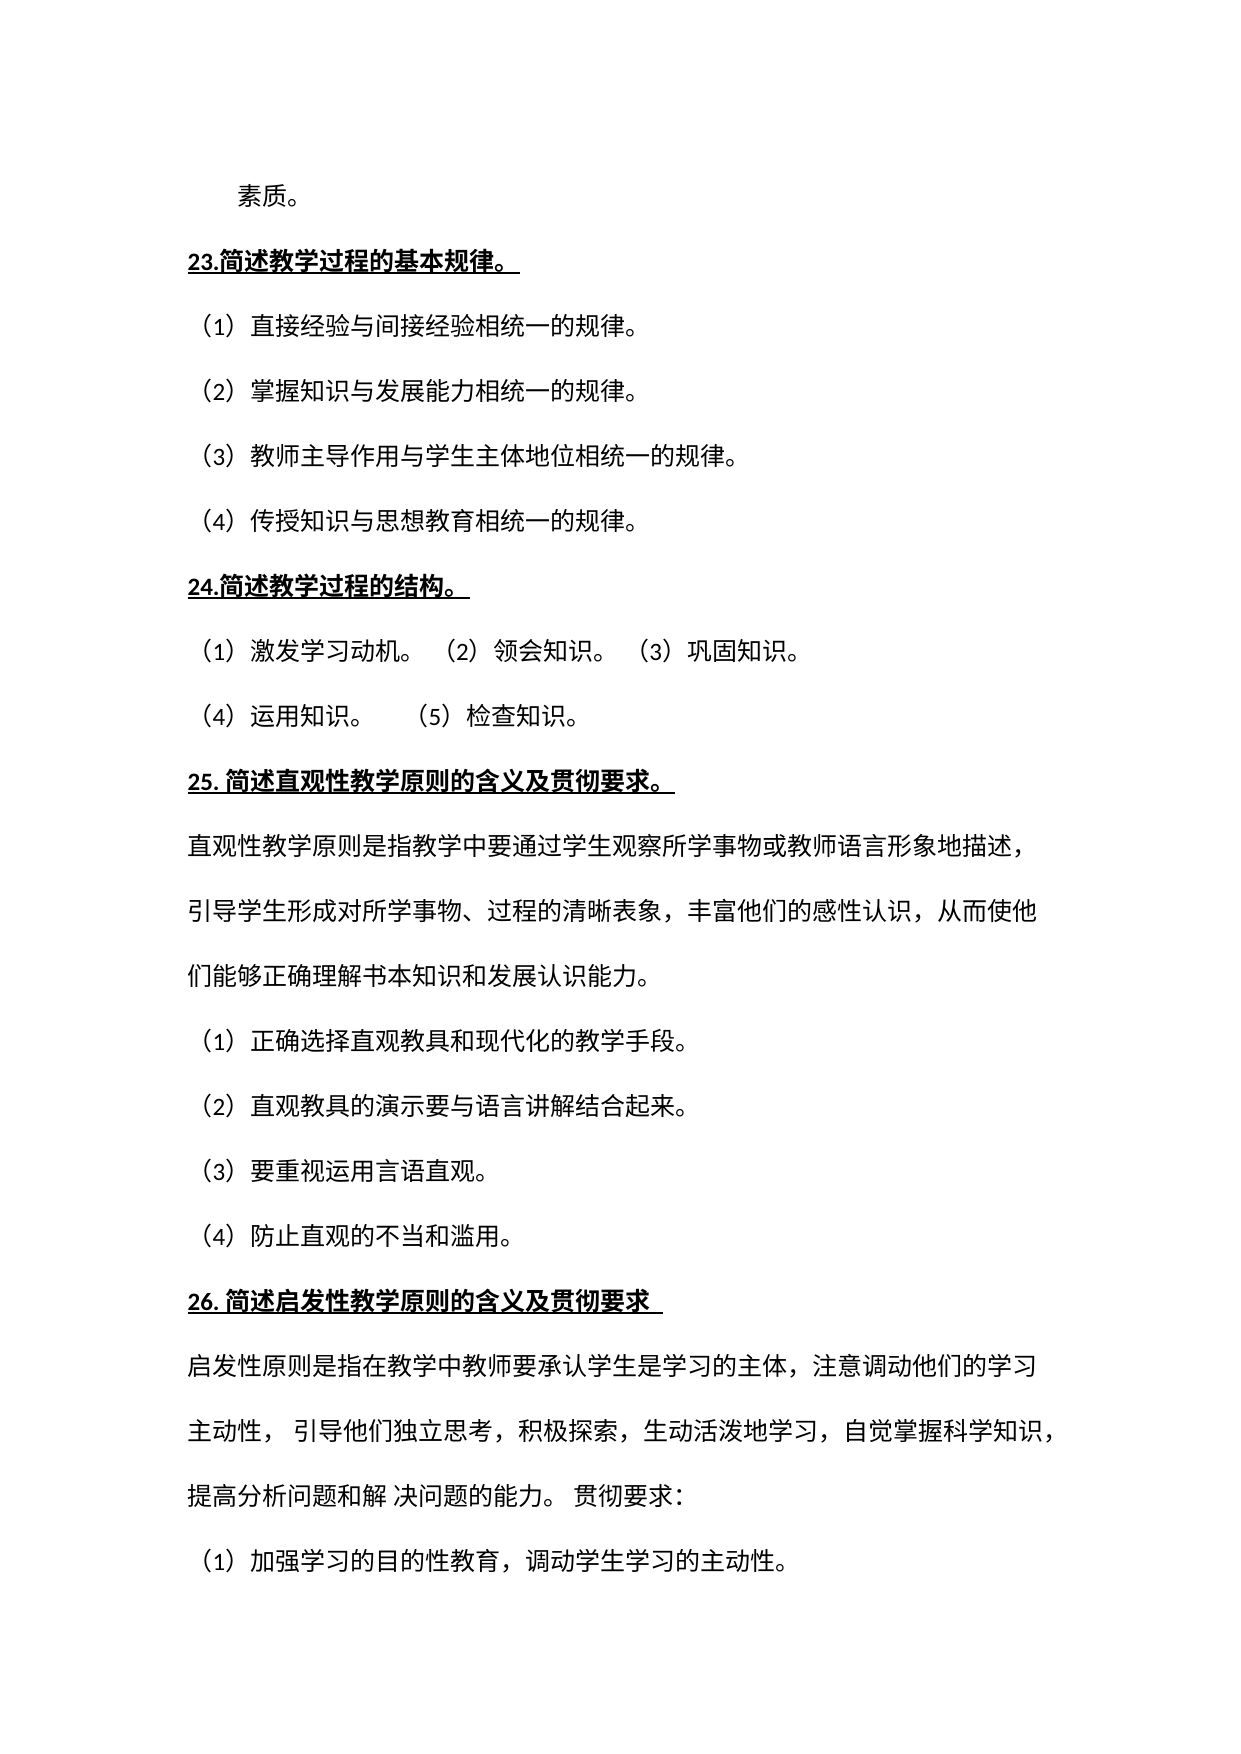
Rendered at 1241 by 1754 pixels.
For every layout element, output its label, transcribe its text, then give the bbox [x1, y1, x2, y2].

text 26. 简述启发性教学原则的含义及贯彻要求 [187, 1267, 1053, 1332]
text （2）掌握知识与发展能力相统一的规律。 [187, 357, 1053, 422]
text （2）直观教具的演示要与语言讲解结合起来。 [187, 1072, 1053, 1137]
text 直观性教学原则是指教学中要通过学生观察所学事物或教师语言形象地描述，引导学生形成对所学事物、过程的清晰表象，丰富他们的感性认识，从而使他们能够正确理解书本知识和发展认识能力。 [187, 812, 1053, 1007]
text 启发性原则是指在教学中教师要承认学生是学习的主体，注意调动他们的学习主动性， 引导他们独立思考，积极探索，生动活泼地学习，自觉掌握科学知识，提高分析问题和解 决问题的能力。 贯彻要求： [187, 1332, 1053, 1527]
text （3）要重视运用言语直观。 [187, 1137, 1053, 1202]
text （1）正确选择直观教具和现代化的教学手段。 [187, 1007, 1053, 1072]
text 25. 简述直观性教学原则的含义及贯彻要求。 [187, 747, 1053, 812]
text （1）激发学习动机。 （2）领会知识。 （3）巩固知识。 [187, 617, 1053, 682]
text 23.简述教学过程的基本规律。 [187, 227, 1053, 292]
text 24.简述教学过程的结构。 [187, 552, 1053, 617]
text （1）加强学习的目的性教育，调动学生学习的主动性。 [187, 1527, 1053, 1592]
text （3）教师主导作用与学生主体地位相统一的规律。 [187, 422, 1053, 487]
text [187, 162, 1053, 227]
text （1）直接经验与间接经验相统一的规律。 [187, 292, 1053, 357]
text （4）运用知识。 （5）检查知识。 [187, 682, 1053, 747]
text （4）传授知识与思想教育相统一的规律。 [187, 487, 1053, 552]
text （4）防止直观的不当和滥用。 [187, 1202, 1053, 1267]
